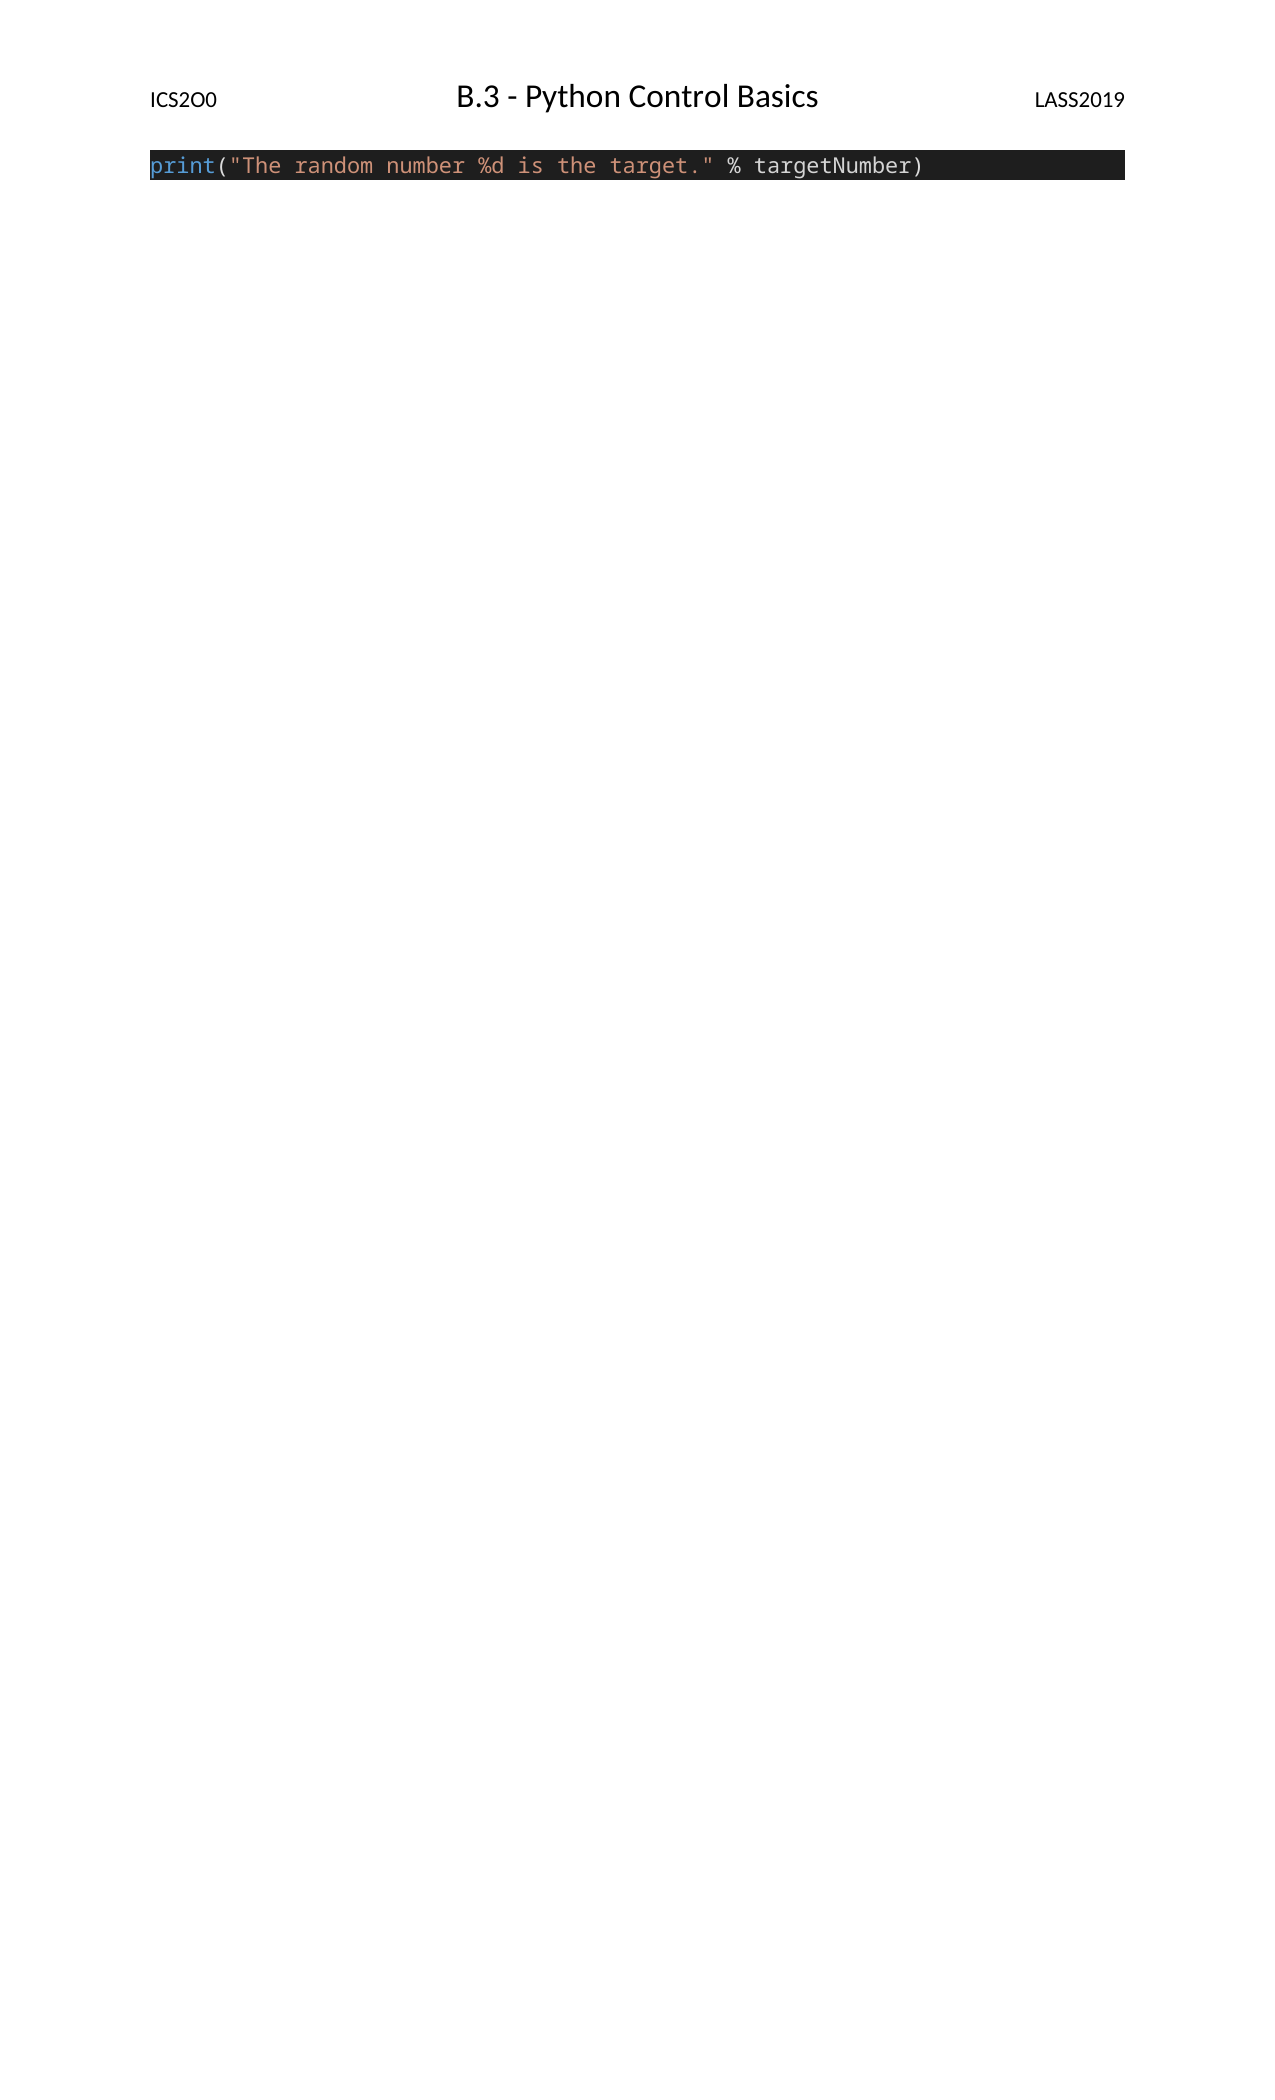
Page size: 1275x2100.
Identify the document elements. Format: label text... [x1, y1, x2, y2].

text print("The random number %d is the target." % targetNumber) [150, 150, 1125, 180]
